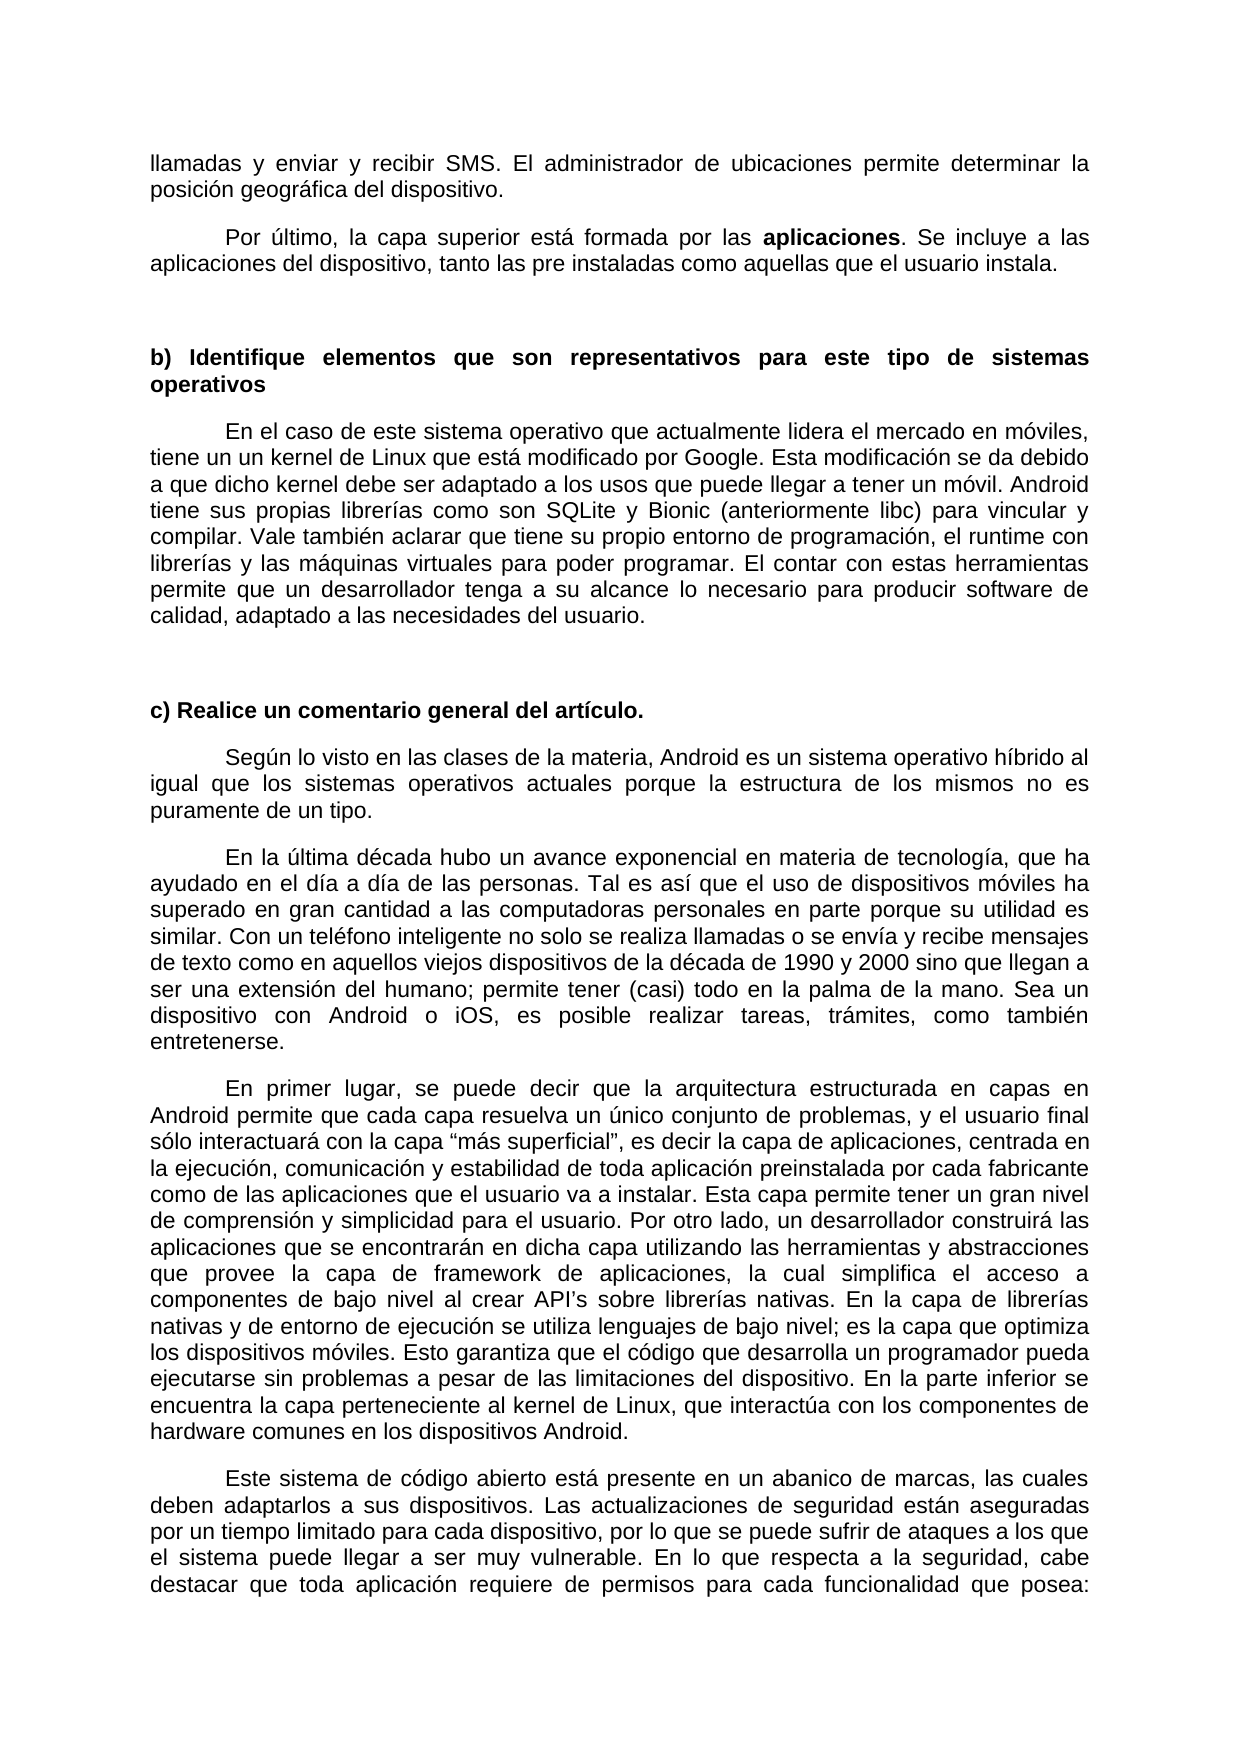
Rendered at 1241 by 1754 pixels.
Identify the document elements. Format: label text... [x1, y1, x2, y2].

text En el caso de este sistema operativo que actualmente lidera el mercado en móviles, tiene un un kernel de Linux que está modificado por Google. Esta modificación se da debido a que dicho kernel debe ser adaptado a los usos que puede llegar a tener un móvil. Android tiene sus propias librerías como son SQLite y Bionic (anteriormente libc) para vincular y compilar. Vale también aclarar que tiene su propio entorno de programación, el runtime con librerías y las máquinas virtuales para poder programar. El contar con estas herramientas permite que un desarrollador tenga a su alcance lo necesario para producir software de calidad, adaptado a las necesidades del usuario. [150, 418, 1090, 629]
text En la última década hubo un avance exponencial en materia de tecnología, que ha ayudado en el día a día de las personas. Tal es así que el uso de dispositivos móviles ha superado en gran cantidad a las computadoras personales en parte porque su utilidad es similar. Con un teléfono inteligente no solo se realiza llamadas o se envía y recibe mensajes de texto como en aquellos viejos dispositivos de la década de 1990 y 2000 sino que llegan a ser una extensión del humano; permite tener (casi) todo en la palma de la mano. Sea un dispositivo con Android o iOS, es posible realizar tareas, trámites, como también entretenerse. [150, 844, 1090, 1054]
text b) Identifique elementos que son representativos para este tipo de sistemas operativos [150, 344, 1090, 397]
text Según lo visto en las clases de la materia, Android es un sistema operativo híbrido al igual que los sistemas operativos actuales porque la estructura de los mismos no es puramente de un tipo. [150, 744, 1090, 823]
text En primer lugar, se puede decir que la arquitectura estructurada en capas en Android permite que cada capa resuelva un único conjunto de problemas, y el usuario final sólo interactuará con la capa “más superficial”, es decir la capa de aplicaciones, centrada en la ejecución, comunicación y estabilidad de toda aplicación preinstalada por cada fabricante como de las aplicaciones que el usuario va a instalar. Esta capa permite tener un gran nivel de comprensión y simplicidad para el usuario. Por otro lado, un desarrollador construirá las aplicaciones que se encontrarán en dicha capa utilizando las herramientas y abstracciones que provee la capa de framework de aplicaciones, la cual simplifica el acceso a componentes de bajo nivel al crear API’s sobre librerías nativas. En la capa de librerías nativas y de entorno de ejecución se utiliza lenguajes de bajo nivel; es la capa que optimiza los dispositivos móviles. Esto garantiza que el código que desarrolla un programador pueda ejecutarse sin problemas a pesar de las limitaciones del dispositivo. En la parte inferior se encuentra la capa perteneciente al kernel de Linux, que interactúa con los componentes de hardware comunes en los dispositivos Android. [150, 1075, 1090, 1444]
text Por último, la capa superior está formada por las aplicaciones. Se incluye a las aplicaciones del dispositivo, tanto las pre instaladas como aquellas que el usuario instala. [150, 223, 1090, 276]
text c) Realice un comentario general del artículo. [150, 697, 1090, 723]
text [150, 150, 1090, 203]
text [150, 1465, 1090, 1597]
